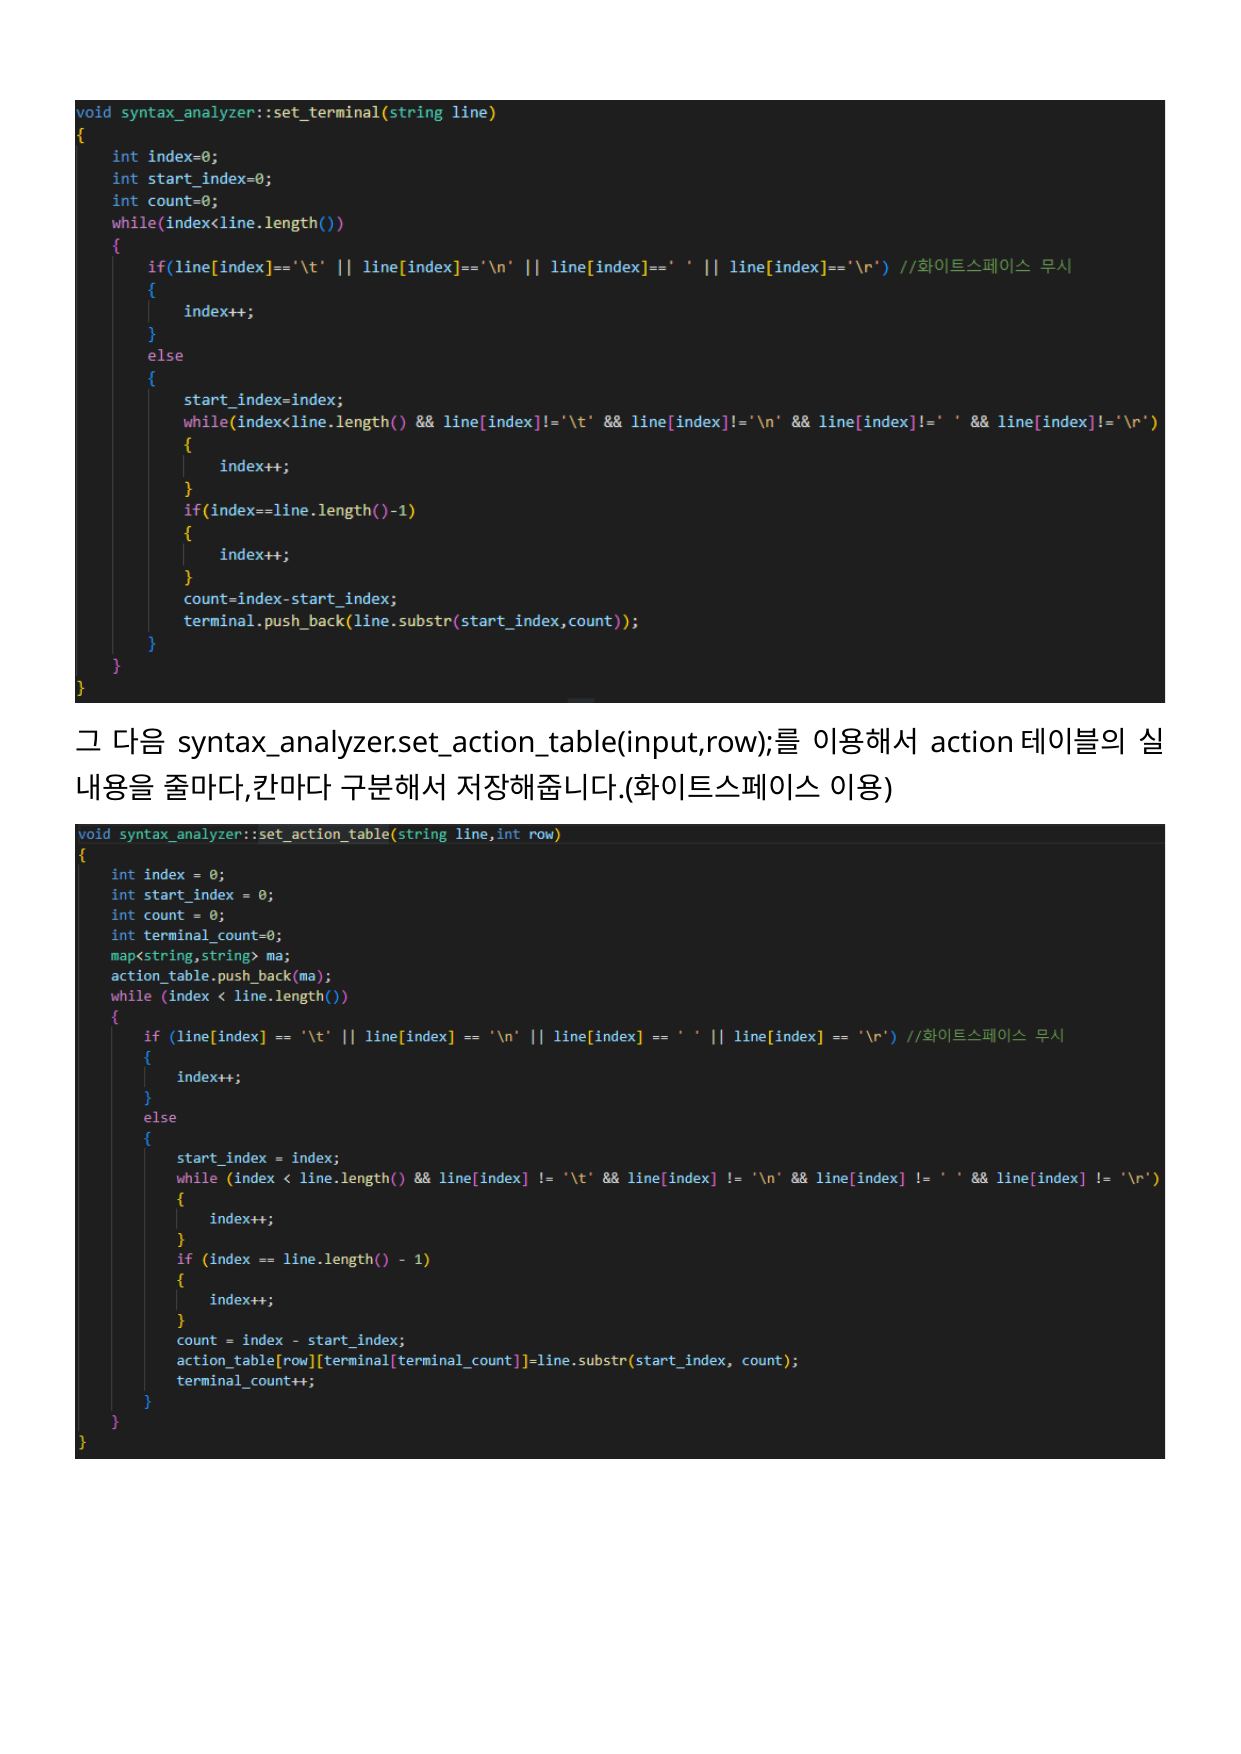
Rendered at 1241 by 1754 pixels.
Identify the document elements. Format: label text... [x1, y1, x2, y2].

picture [75, 824, 1166, 1459]
text 그 다음 syntax_analyzer.set_action_table(input,row);를 이용해서 action테이블의 실 내용을 줄마다,칸마다 구분해서 저장해줍니다.(화이트스페이스 이용) [75, 718, 1165, 807]
picture [75, 100, 1166, 703]
